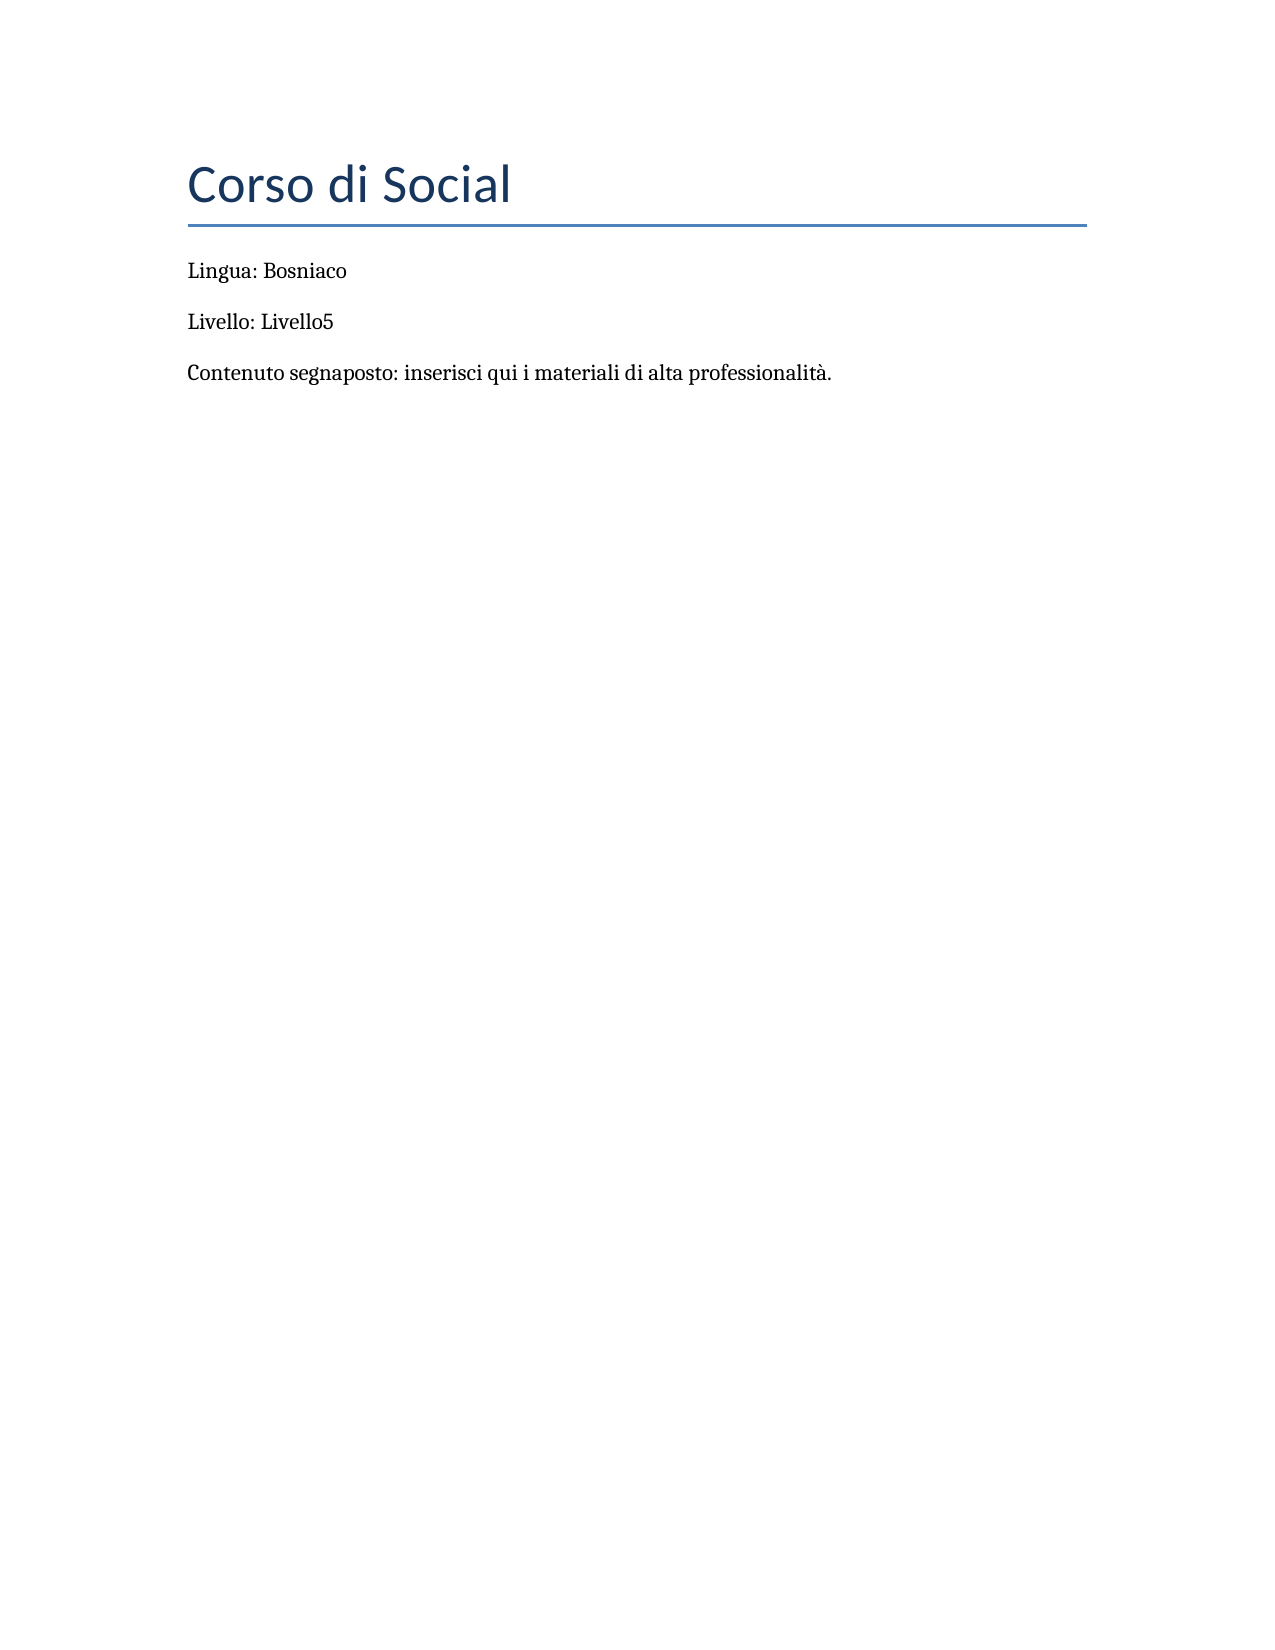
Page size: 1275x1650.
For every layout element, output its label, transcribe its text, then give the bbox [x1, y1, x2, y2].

text Livello: Livello5 [187, 309, 1087, 335]
text Lingua: Bosniaco [187, 258, 1087, 284]
title Corso di Social [187, 150, 1087, 227]
text Contenuto segnaposto: inserisci qui i materiali di alta professionalità. [187, 360, 1087, 386]
